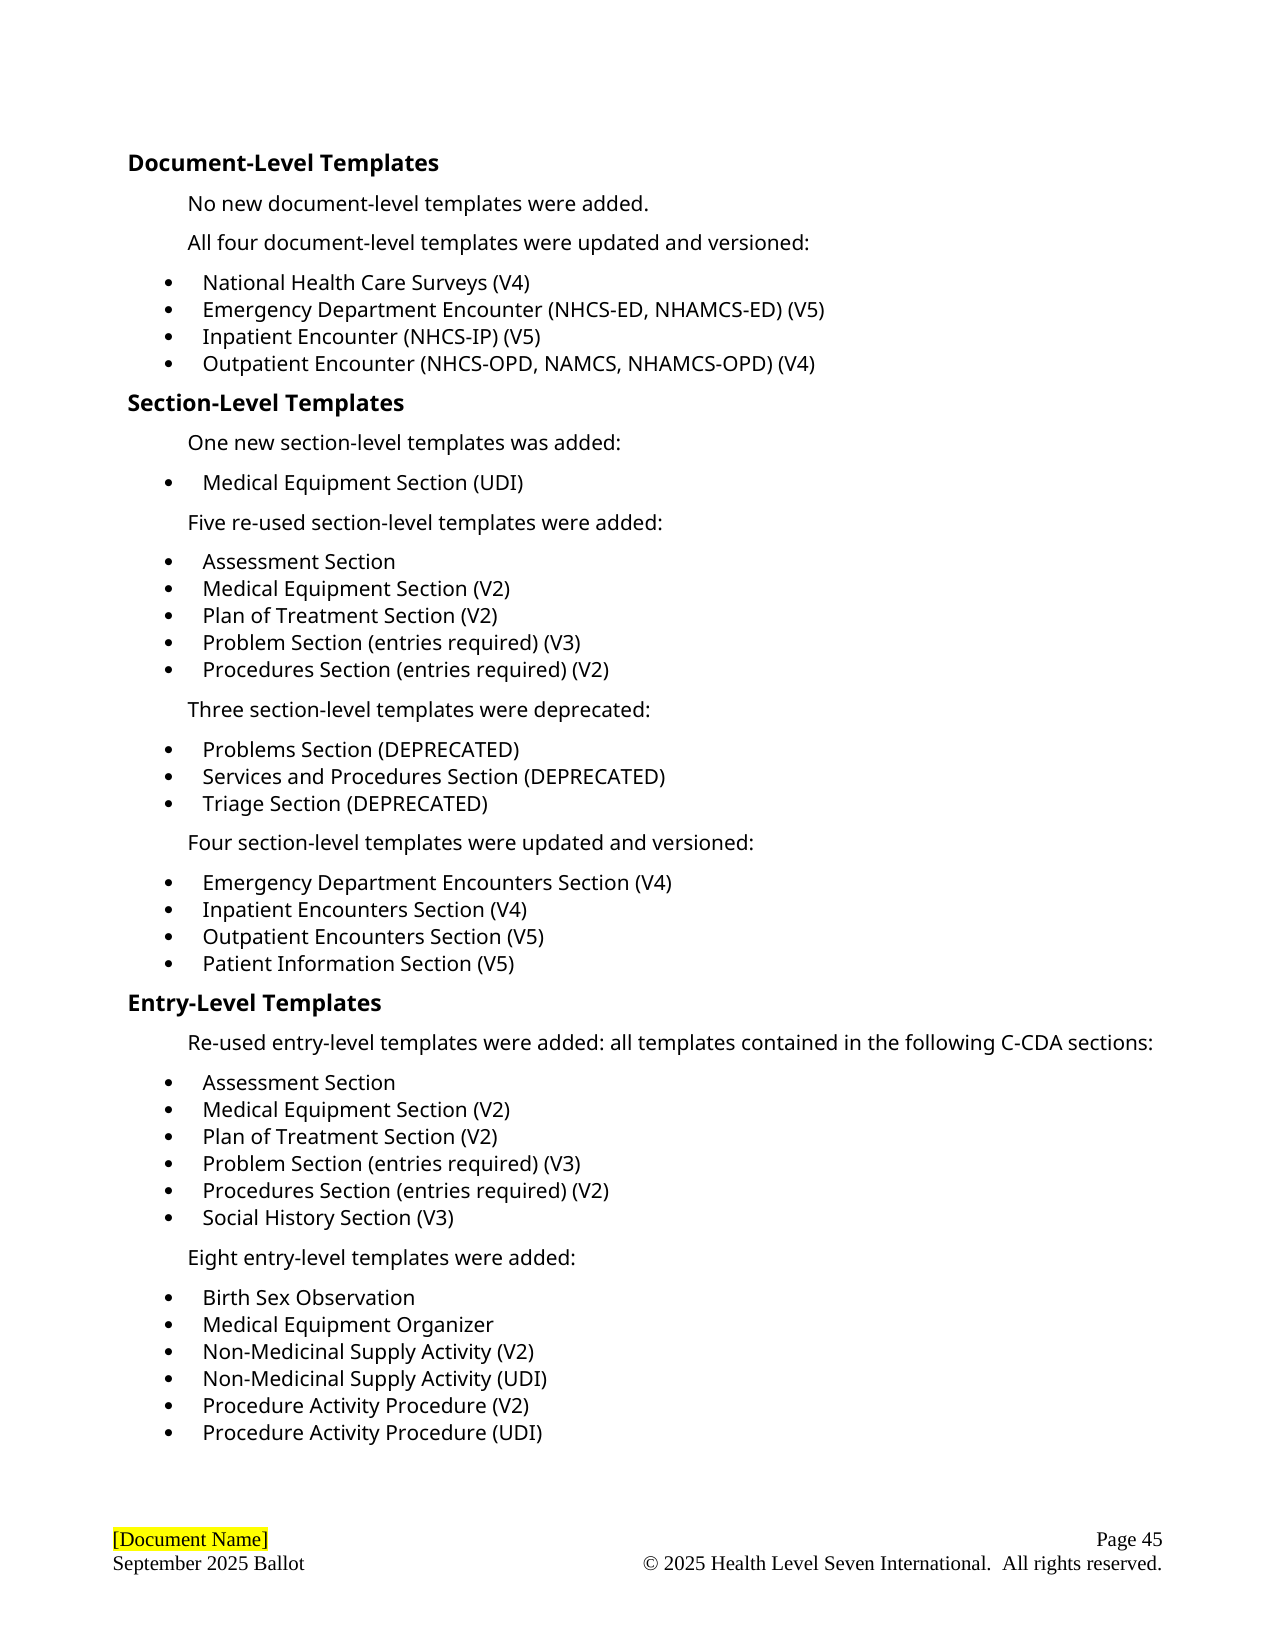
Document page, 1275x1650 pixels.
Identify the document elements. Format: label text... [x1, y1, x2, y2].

list Problem Section (entries required) (V3) [165, 629, 1162, 656]
list Medical Equipment Section (UDI) [165, 469, 1162, 496]
list Outpatient Encounter (NHCS-OPD, NAMCS, NHAMCS-OPD) (V4) [165, 350, 1162, 377]
list Procedure Activity Procedure (UDI) [165, 1419, 1162, 1446]
list Problem Section (entries required) (V3) [165, 1150, 1162, 1177]
list Outpatient Encounters Section (V5) [165, 923, 1162, 950]
list Plan of Treatment Section (V2) [165, 1123, 1162, 1150]
list Emergency Department Encounters Section (V4) [165, 869, 1162, 896]
list Triage Section (DEPRECATED) [165, 789, 1162, 817]
list Procedures Section (entries required) (V2) [165, 1177, 1162, 1204]
list National Health Care Surveys (V4) [165, 269, 1162, 296]
list Procedures Section (entries required) (V2) [165, 656, 1162, 683]
list Non-Medicinal Supply Activity (V2) [165, 1337, 1162, 1364]
text Section-Level Templates [127, 389, 1162, 417]
list Non-Medicinal Supply Activity (UDI) [165, 1364, 1162, 1392]
text Entry-Level Templates [127, 989, 1162, 1017]
text All four document-level templates were updated and versioned: [187, 229, 1162, 256]
list Services and Procedures Section (DEPRECATED) [165, 762, 1162, 789]
text Document-Level Templates [127, 150, 1162, 177]
text Eight entry-level templates were added: [187, 1244, 1162, 1271]
list Inpatient Encounter (NHCS-IP) (V5) [165, 323, 1162, 350]
text Five re-used section-level templates were added: [187, 508, 1162, 535]
list Medical Equipment Section (V2) [165, 1096, 1162, 1123]
list Procedure Activity Procedure (V2) [165, 1392, 1162, 1419]
list Problems Section (DEPRECATED) [165, 735, 1162, 762]
list Emergency Department Encounter (NHCS-ED, NHAMCS-ED) (V5) [165, 296, 1162, 323]
list Birth Sex Observation [165, 1283, 1162, 1310]
list Assessment Section [165, 548, 1162, 575]
list Medical Equipment Organizer [165, 1310, 1162, 1337]
text No new document-level templates were added. [187, 189, 1162, 217]
text Re-used entry-level templates were added: all templates contained in the following C-CDA sections: [187, 1029, 1162, 1056]
list Social History Section (V3) [165, 1204, 1162, 1231]
list Plan of Treatment Section (V2) [165, 602, 1162, 629]
text Three section-level templates were deprecated: [187, 696, 1162, 723]
list Inpatient Encounters Section (V4) [165, 896, 1162, 923]
text One new section-level templates was added: [187, 429, 1162, 456]
text Four section-level templates were updated and versioned: [187, 829, 1162, 856]
list Assessment Section [165, 1069, 1162, 1096]
list Medical Equipment Section (V2) [165, 575, 1162, 602]
list Patient Information Section (V5) [165, 950, 1162, 977]
